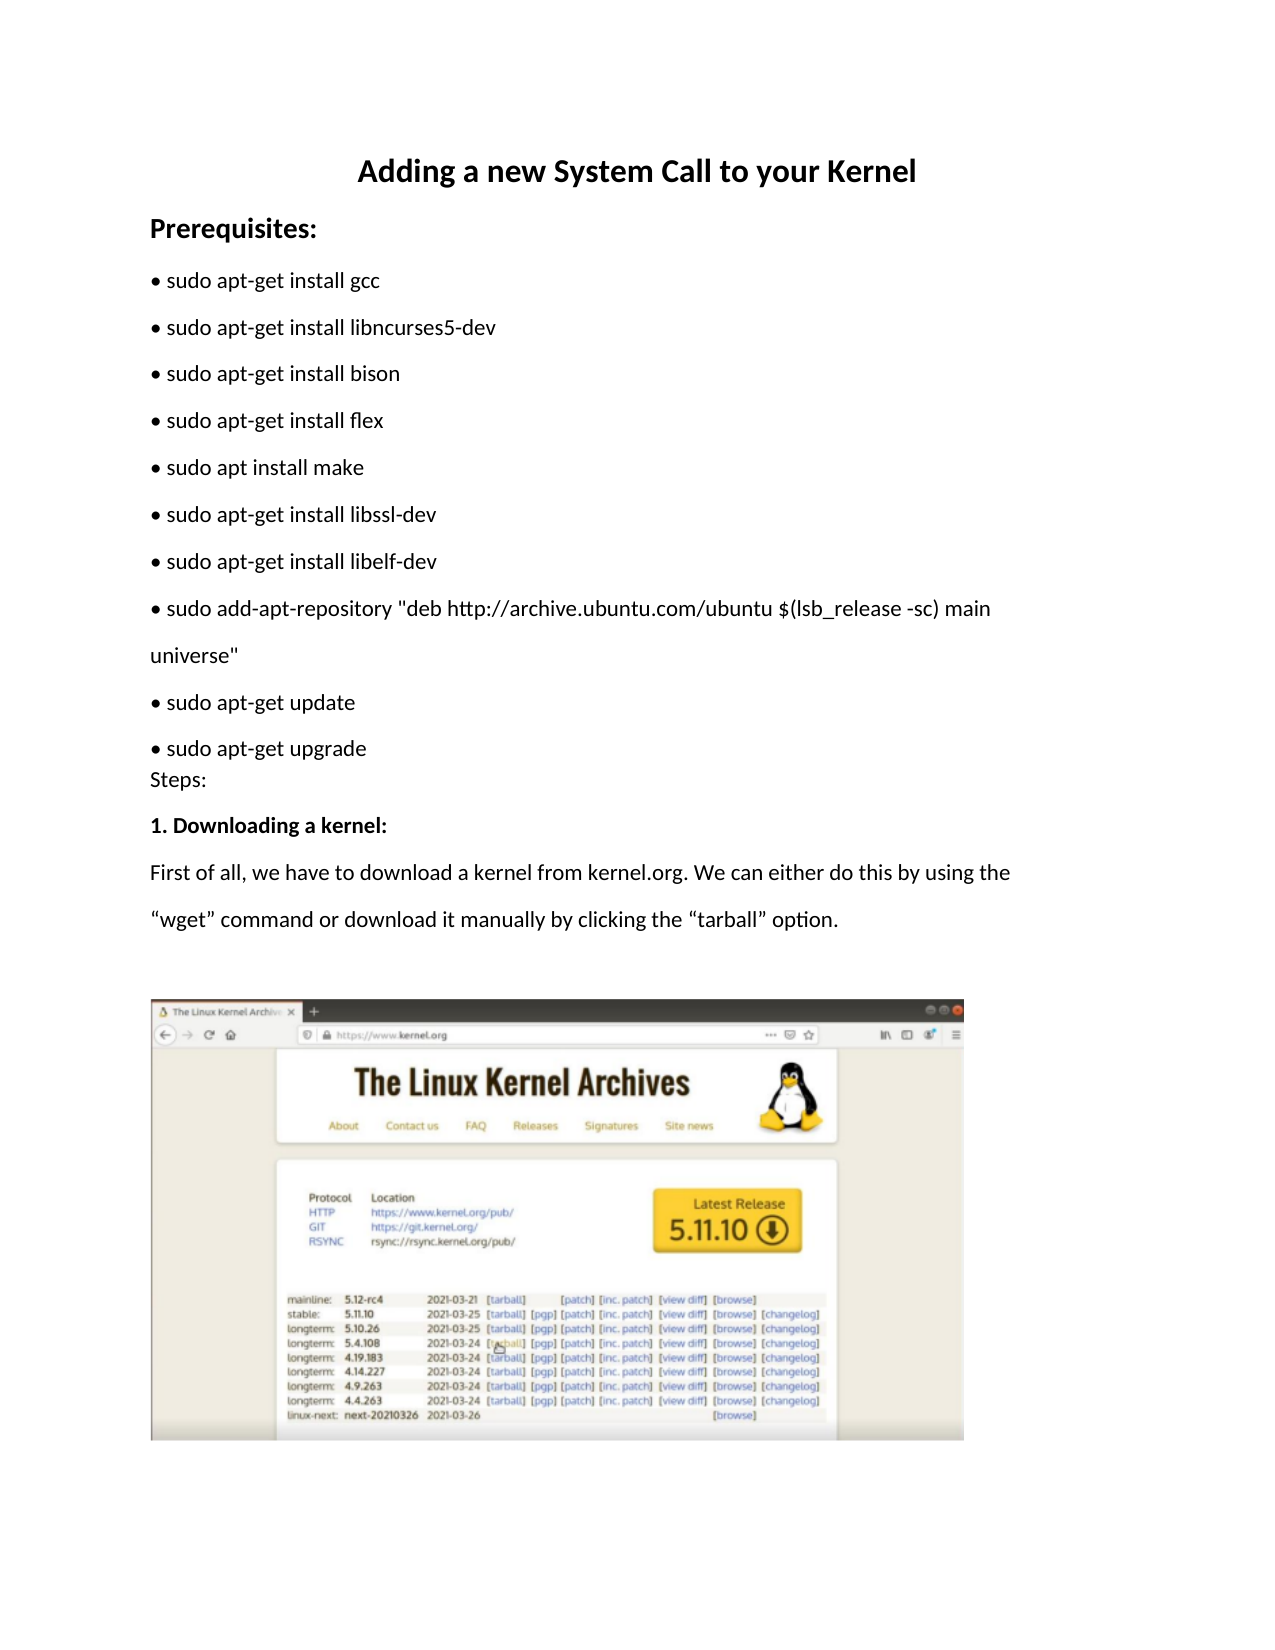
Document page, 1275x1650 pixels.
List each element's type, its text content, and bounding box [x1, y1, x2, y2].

text • sudo add-apt-repository "deb http://archive.ubuntu.com/ubuntu $(lsb_release -sc) main [150, 594, 1125, 622]
text First of all, we have to download a kernel from kernel.org. We can either do this by using the [150, 858, 1125, 886]
text • sudo apt-get install flex [150, 406, 1125, 434]
text • sudo apt-get install gcc [150, 266, 1125, 294]
text universe" [150, 641, 1125, 669]
text • sudo apt-get install libssl-dev [150, 500, 1125, 528]
text • sudo apt-get install libelf-dev [150, 547, 1125, 575]
text • sudo apt-get upgrade Steps: [150, 734, 1125, 793]
text Adding a new System Call to your Kernel [150, 150, 1125, 191]
text “wget” command or download it manually by clicking the “tarball” option. [150, 905, 1125, 933]
text • sudo apt-get install libncurses5-dev [150, 313, 1125, 341]
picture [150, 999, 964, 1443]
text • sudo apt install make [150, 453, 1125, 481]
text 1. Downloading a kernel: [150, 812, 1125, 839]
text • sudo apt-get install bison [150, 359, 1125, 387]
text • sudo apt-get update [150, 688, 1125, 716]
text Prerequisites: [150, 211, 1125, 246]
